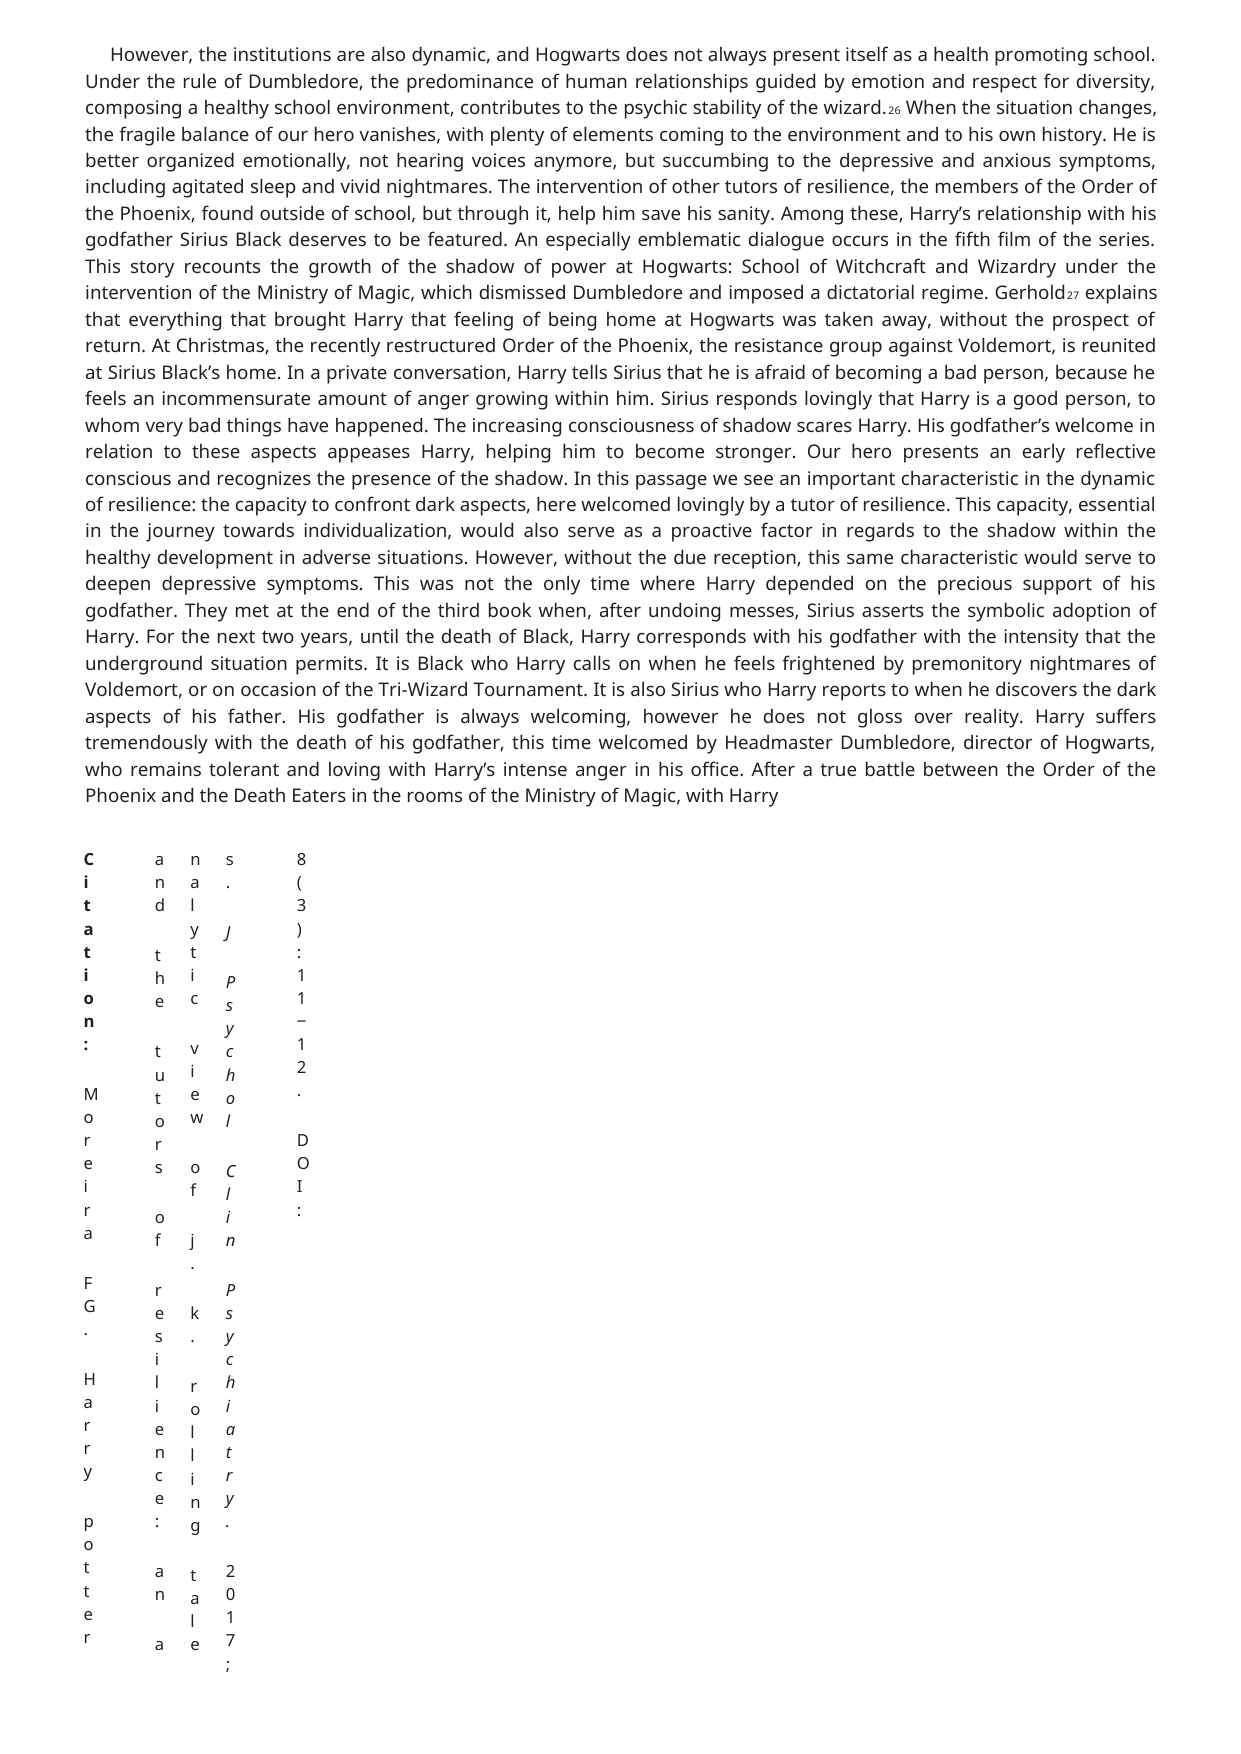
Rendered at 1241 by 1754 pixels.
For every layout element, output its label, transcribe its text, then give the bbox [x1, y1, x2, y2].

text However, the institutions are also dynamic, and Hogwarts does not always present itself as a health promoting school. Under the rule of Dumbledore, the predominance of human relationships guided by emotion and respect for diversity, composing a healthy school environment, contributes to the psychic stability of the wizard.26 When the situation changes, the fragile balance of our hero vanishes, with plenty of elements coming to the environment and to his own history. He is better organized emotionally, not hearing voices anymore, but succumbing to the depressive and anxious symptoms, including agitated sleep and vivid nightmares. The intervention of other tutors of resilience, the members of the Order of the Phoenix, found outside of school, but through it, help him save his sanity. Among these, Harry’s relationship with his godfather Sirius Black deserves to be featured. An especially emblematic dialogue occurs in the fifth film of the series. This story recounts the growth of the shadow of power at Hogwarts: School of Witchcraft and Wizardry under the intervention of the Ministry of Magic, which dismissed Dumbledore and imposed a dictatorial regime. Gerhold27 explains that everything that brought Harry that feeling of being home at Hogwarts was taken away, without the prospect of return. At Christmas, the recently restructured Order of the Phoenix, the resistance group against Voldemort, is reunited at Sirius Black’s home. In a private conversation, Harry tells Sirius that he is afraid of becoming a bad person, because he feels an incommensurate amount of anger growing within him. Sirius responds lovingly that Harry is a good person, to whom very bad things have happened. The increasing consciousness of shadow scares Harry. His godfather’s welcome in relation to these aspects appeases Harry, helping him to become stronger. Our hero presents an early reflective conscious and recognizes the presence of the shadow. In this passage we see an important characteristic in the dynamic of resilience: the capacity to confront dark aspects, here welcomed lovingly by a tutor of resilience. This capacity, essential in the journey towards individualization, would also serve as a proactive factor in regards to the shadow within the healthy development in adverse situations. However, without the due reception, this same characteristic would serve to deepen depressive symptoms. This was not the only time where Harry depended on the precious support of his godfather. They met at the end of the third book when, after undoing messes, Sirius asserts the symbolic adoption of Harry. For the next two years, until the death of Black, Harry corresponds with his godfather with the intensity that the underground situation permits. It is Black who Harry calls on when he feels frightened by premonitory nightmares of Voldemort, or on occasion of the Tri-Wizard Tournament. It is also Sirius who Harry reports to when he discovers the dark aspects of his father. His godfather is always welcoming, however he does not gloss over reality. Harry suffers tremendously with the death of his godfather, this time welcomed by Headmaster Dumbledore, director of Hogwarts, who remains tolerant and loving with Harry’s intense anger in his office. After a true battle between the Order of the Phoenix and the Death Eaters in the rooms of the Ministry of Magic, with Harry [85, 41, 1157, 808]
